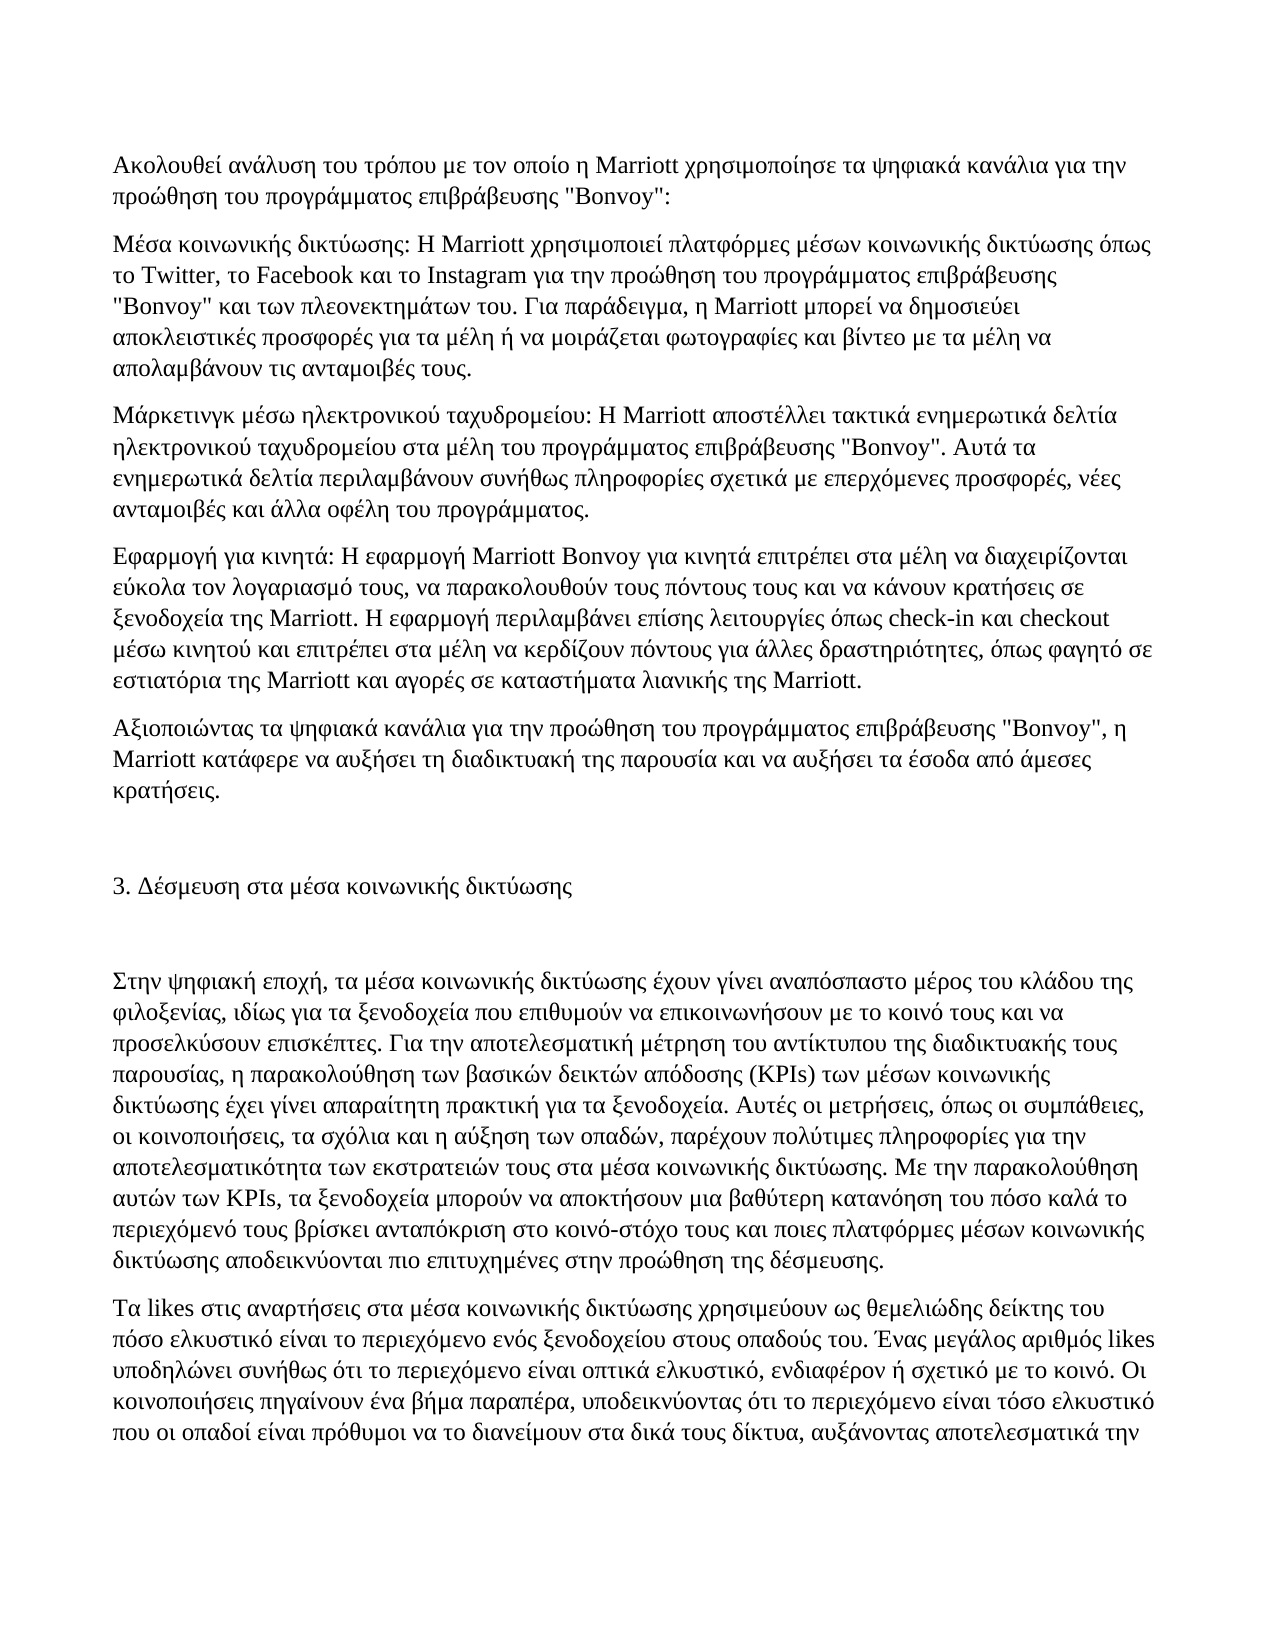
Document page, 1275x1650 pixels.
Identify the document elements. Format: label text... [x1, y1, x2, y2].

text Αξιοποιώντας τα ψηφιακά κανάλια για την προώθηση του προγράμματος επιβράβευσης "Bonvoy", η Marriott κατάφερε να αυξήσει τη διαδικτυακή της παρουσία και να αυξήσει τα έσοδα από άμεσες κρατήσεις. [112, 713, 1162, 804]
text Εφαρμογή για κινητά: Η εφαρμογή Marriott Bonvoy για κινητά επιτρέπει στα μέλη να διαχειρίζονται εύκολα τον λογαριασμό τους, να παρακολουθούν τους πόντους τους και να κάνουν κρατήσεις σε ξενοδοχεία της Marriott. Η εφαρμογή περιλαμβάνει επίσης λειτουργίες όπως check-in και checkout μέσω κινητού και επιτρέπει στα μέλη να κερδίζουν πόντους για άλλες δραστηριότητες, όπως φαγητό σε εστιατόρια της Marriott και αγορές σε καταστήματα λιανικής της Marriott. [112, 541, 1162, 694]
text Μέσα κοινωνικής δικτύωσης: Η Marriott χρησιμοποιεί πλατφόρμες μέσων κοινωνικής δικτύωσης όπως το Twitter, το Facebook και το Instagram για την προώθηση του προγράμματος επιβράβευσης "Bonvoy" και των πλεονεκτημάτων του. Για παράδειγμα, η Marriott μπορεί να δημοσιεύει αποκλειστικές προσφορές για τα μέλη ή να μοιράζεται φωτογραφίες και βίντεο με τα μέλη να απολαμβάνουν τις ανταμοιβές τους. [112, 229, 1162, 382]
text Στην ψηφιακή εποχή, τα μέσα κοινωνικής δικτύωσης έχουν γίνει αναπόσπαστο μέρος του κλάδου της φιλοξενίας, ιδίως για τα ξενοδοχεία που επιθυμούν να επικοινωνήσουν με το κοινό τους και να προσελκύσουν επισκέπτες. Για την αποτελεσματική μέτρηση του αντίκτυπου της διαδικτυακής τους παρουσίας, η παρακολούθηση των βασικών δεικτών απόδοσης (KPIs) των μέσων κοινωνικής δικτύωσης έχει γίνει απαραίτητη πρακτική για τα ξενοδοχεία. Αυτές οι μετρήσεις, όπως οι συμπάθειες, οι κοινοποιήσεις, τα σχόλια και η αύξηση των οπαδών, παρέχουν πολύτιμες πληροφορίες για την αποτελεσματικότητα των εκστρατειών τους στα μέσα κοινωνικής δικτύωσης. Με την παρακολούθηση αυτών των KPIs, τα ξενοδοχεία μπορούν να αποκτήσουν μια βαθύτερη κατανόηση του πόσο καλά το περιεχόμενό τους βρίσκει ανταπόκριση στο κοινό-στόχο τους και ποιες πλατφόρμες μέσων κοινωνικής δικτύωσης αποδεικνύονται πιο επιτυχημένες στην προώθηση της δέσμευσης. [112, 966, 1162, 1274]
text Ακολουθεί ανάλυση του τρόπου με τον οποίο η Marriott χρησιμοποίησε τα ψηφιακά κανάλια για την προώθηση του προγράμματος επιβράβευσης "Bonvoy": [112, 150, 1162, 210]
text 3. Δέσμευση στα μέσα κοινωνικής δικτύωσης [112, 871, 1162, 899]
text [112, 1293, 1162, 1446]
text Μάρκετινγκ μέσω ηλεκτρονικού ταχυδρομείου: Η Marriott αποστέλλει τακτικά ενημερωτικά δελτία ηλεκτρονικού ταχυδρομείου στα μέλη του προγράμματος επιβράβευσης "Bonvoy". Αυτά τα ενημερωτικά δελτία περιλαμβάνουν συνήθως πληροφορίες σχετικά με επερχόμενες προσφορές, νέες ανταμοιβές και άλλα οφέλη του προγράμματος. [112, 401, 1162, 522]
